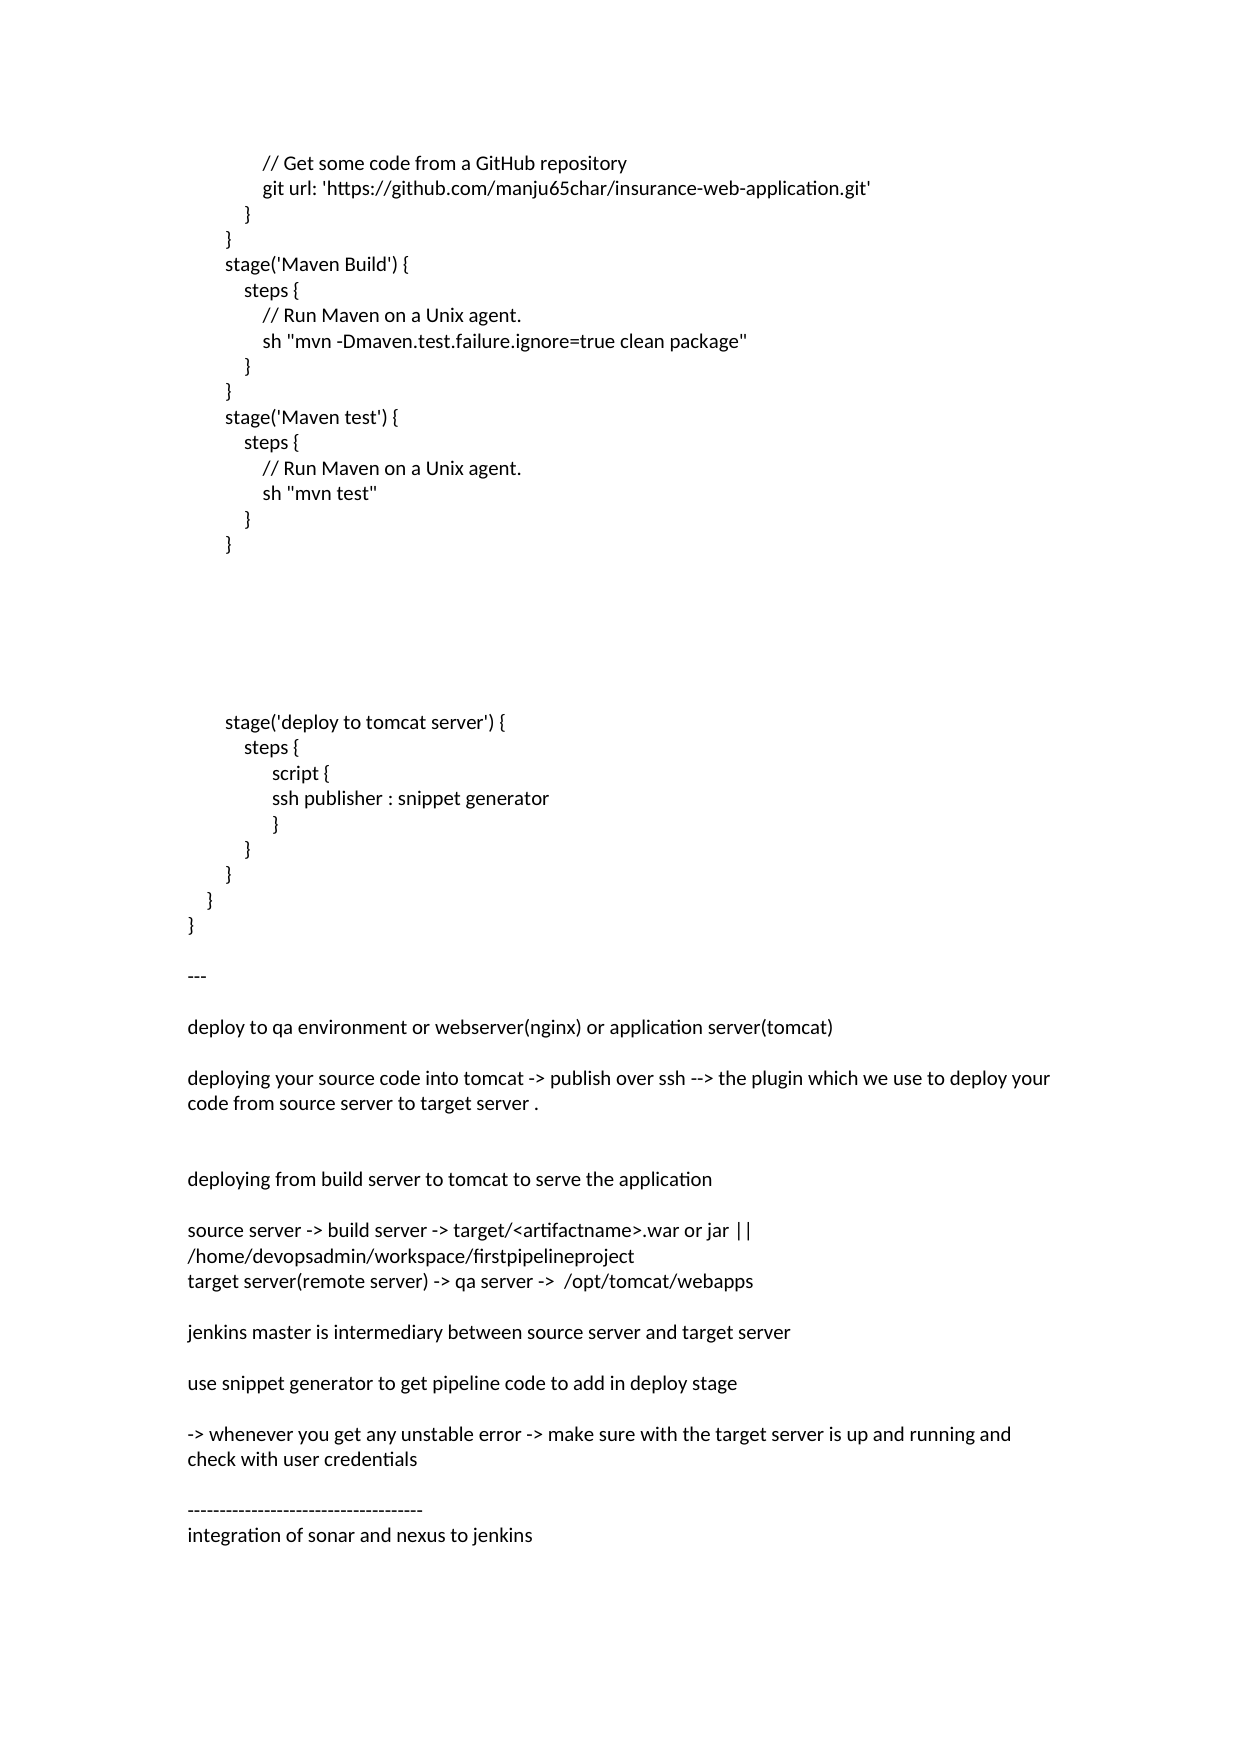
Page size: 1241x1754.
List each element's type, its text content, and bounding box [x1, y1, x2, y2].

text // Run Maven on a Unix agent. [187, 302, 1053, 328]
text sh "mvn test" [187, 480, 1053, 506]
text integration of sonar and nexus to jenkins [187, 1522, 1053, 1548]
text } [187, 379, 1053, 404]
text deploying your source code into tomcat -> publish over ssh --> the plugin which we use to deploy your code from source server to target server . [187, 1065, 1053, 1116]
text stage('Maven Build') { [187, 252, 1053, 277]
text } [187, 201, 1053, 226]
text } [187, 531, 1053, 557]
text // Get some code from a GitHub repository [187, 150, 1053, 175]
text } [187, 506, 1053, 531]
text script { [187, 760, 1053, 785]
text -> whenever you get any unstable error -> make sure with the target server is up and running and check with user credentials [187, 1421, 1053, 1472]
text } [187, 836, 1053, 862]
text } [187, 862, 1053, 887]
text ------------------------------------- [187, 1497, 1053, 1522]
text sh "mvn -Dmaven.test.failure.ignore=true clean package" [187, 328, 1053, 353]
text stage('deploy to tomcat server') { [187, 709, 1053, 734]
text --- [187, 963, 1053, 989]
text target server(remote server) -> qa server -> /opt/tomcat/webapps [187, 1268, 1053, 1294]
text } [187, 353, 1053, 379]
text jenkins master is intermediary between source server and target server [187, 1319, 1053, 1344]
text deploying from build server to tomcat to serve the application [187, 1167, 1053, 1192]
text ssh publisher : snippet generator [187, 785, 1053, 811]
text } [187, 811, 1053, 836]
text steps { [187, 429, 1053, 455]
text git url: 'https://github.com/manju65char/insurance-web-application.git' [187, 175, 1053, 201]
text source server -> build server -> target/<artifactname>.war or jar || /home/devopsadmin/workspace/firstpipelineproject [187, 1217, 1053, 1268]
text stage('Maven test') { [187, 404, 1053, 429]
text deploy to qa environment or webserver(nginx) or application server(tomcat) [187, 1014, 1053, 1039]
text // Run Maven on a Unix agent. [187, 455, 1053, 480]
text } [187, 887, 1053, 912]
text } [187, 912, 1053, 938]
text steps { [187, 734, 1053, 760]
text } [187, 226, 1053, 252]
text steps { [187, 277, 1053, 302]
text use snippet generator to get pipeline code to add in deploy stage [187, 1370, 1053, 1395]
